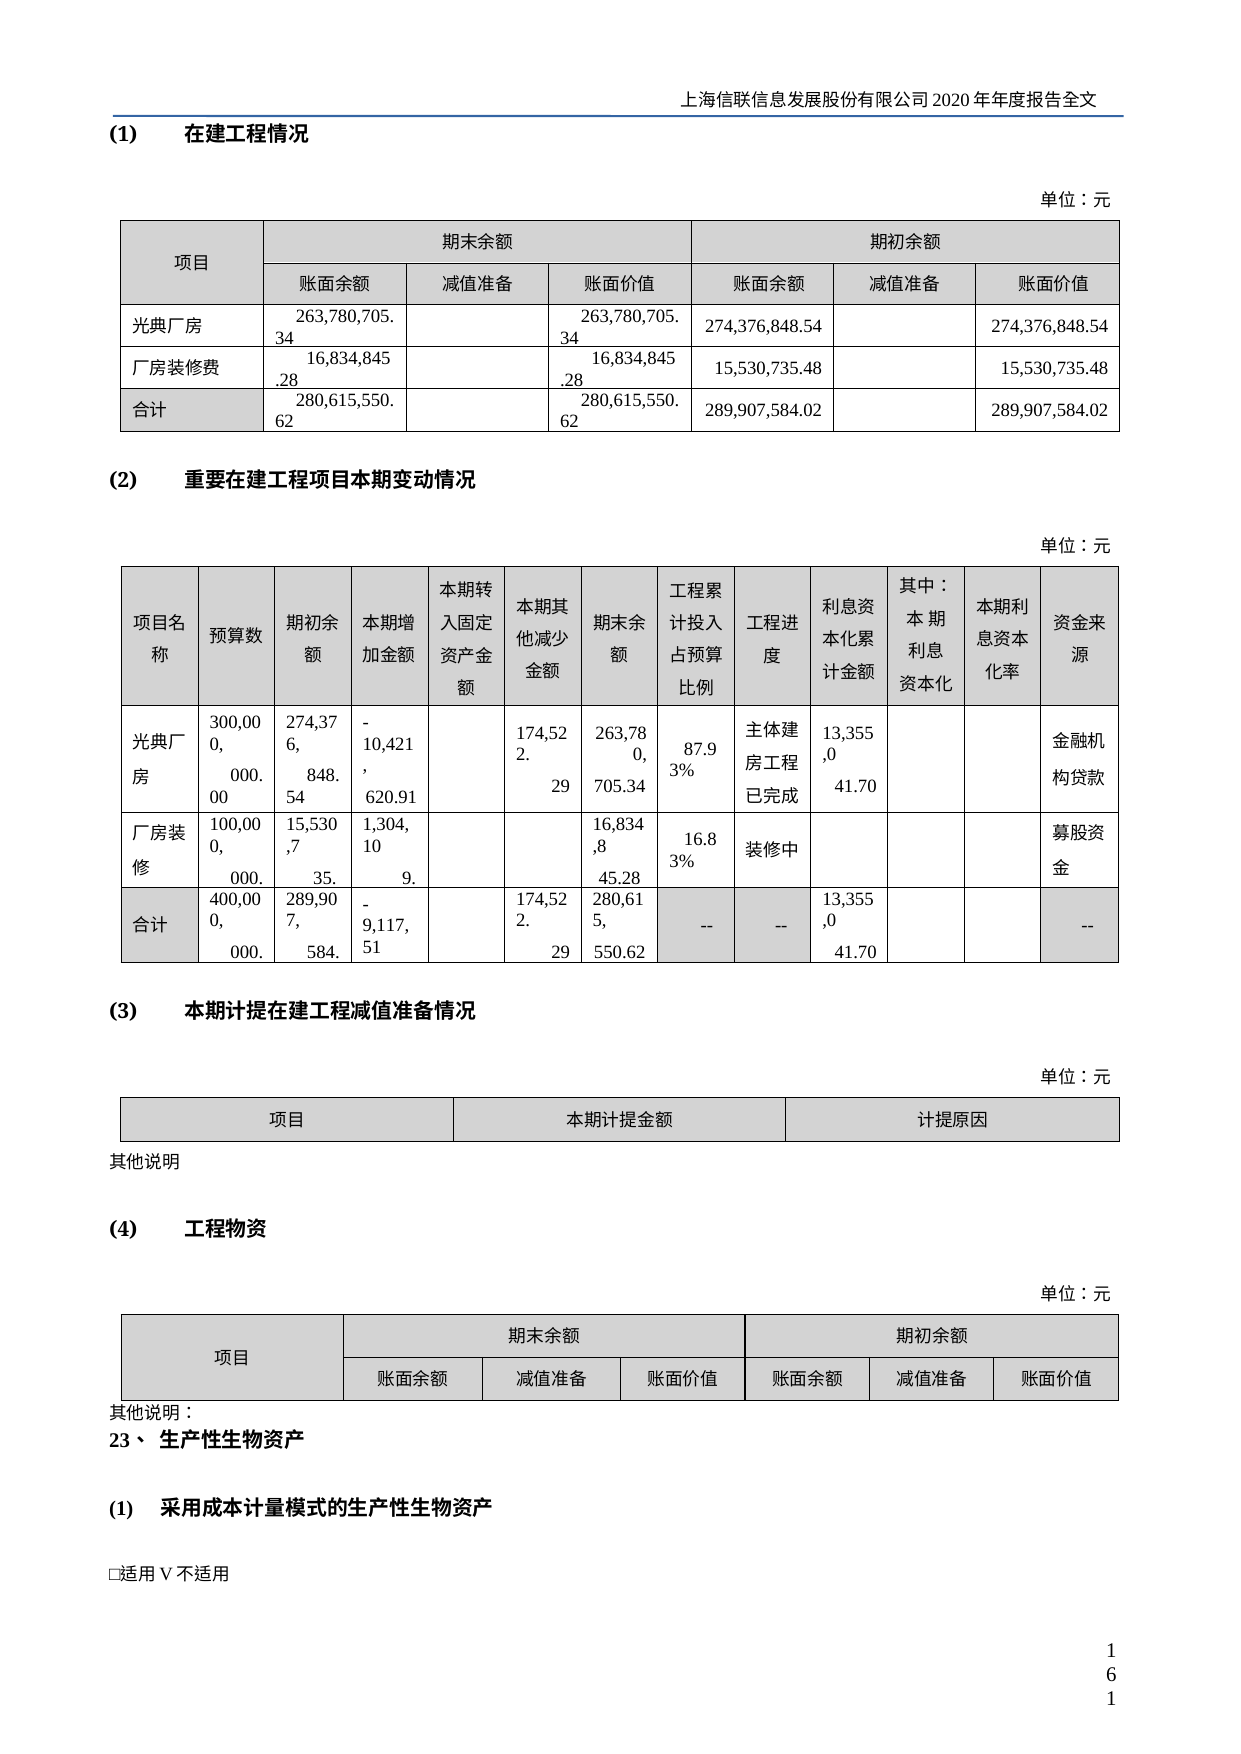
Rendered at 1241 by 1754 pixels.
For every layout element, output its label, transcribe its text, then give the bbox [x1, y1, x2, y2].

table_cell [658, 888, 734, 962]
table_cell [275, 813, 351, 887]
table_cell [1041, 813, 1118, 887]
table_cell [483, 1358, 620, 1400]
text □适用V不适用 [109, 1561, 1131, 1585]
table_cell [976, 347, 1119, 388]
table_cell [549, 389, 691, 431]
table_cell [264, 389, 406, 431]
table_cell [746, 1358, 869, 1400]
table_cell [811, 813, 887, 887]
text 单位：元 [1040, 1282, 1131, 1306]
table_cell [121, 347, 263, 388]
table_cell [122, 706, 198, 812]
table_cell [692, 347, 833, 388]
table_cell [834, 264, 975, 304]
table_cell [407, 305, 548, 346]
list 工程物资 [109, 1214, 1131, 1242]
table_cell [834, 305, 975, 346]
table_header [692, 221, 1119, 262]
text 单位：元 [1040, 187, 1131, 212]
text 23、 生产性生物资产 [109, 1425, 1131, 1453]
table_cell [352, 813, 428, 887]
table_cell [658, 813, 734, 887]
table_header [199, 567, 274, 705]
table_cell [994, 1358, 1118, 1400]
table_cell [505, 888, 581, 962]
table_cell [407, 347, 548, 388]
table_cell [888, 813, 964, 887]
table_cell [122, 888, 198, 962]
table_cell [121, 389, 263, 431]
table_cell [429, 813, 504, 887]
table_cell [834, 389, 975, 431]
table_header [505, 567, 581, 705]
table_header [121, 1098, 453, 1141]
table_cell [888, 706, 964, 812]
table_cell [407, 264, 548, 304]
list 本期计提在建工程减值准备情况 [109, 997, 1131, 1025]
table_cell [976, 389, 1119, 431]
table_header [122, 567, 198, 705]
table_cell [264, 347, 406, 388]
list 在建工程情况 [109, 119, 1131, 148]
text 单位：元 [1040, 533, 1131, 557]
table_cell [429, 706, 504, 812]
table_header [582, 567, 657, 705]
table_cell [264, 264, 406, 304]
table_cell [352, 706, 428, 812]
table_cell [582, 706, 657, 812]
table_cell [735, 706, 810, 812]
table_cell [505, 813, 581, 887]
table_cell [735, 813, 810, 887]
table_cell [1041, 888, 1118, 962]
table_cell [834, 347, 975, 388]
text 其他说明 [109, 1150, 1131, 1174]
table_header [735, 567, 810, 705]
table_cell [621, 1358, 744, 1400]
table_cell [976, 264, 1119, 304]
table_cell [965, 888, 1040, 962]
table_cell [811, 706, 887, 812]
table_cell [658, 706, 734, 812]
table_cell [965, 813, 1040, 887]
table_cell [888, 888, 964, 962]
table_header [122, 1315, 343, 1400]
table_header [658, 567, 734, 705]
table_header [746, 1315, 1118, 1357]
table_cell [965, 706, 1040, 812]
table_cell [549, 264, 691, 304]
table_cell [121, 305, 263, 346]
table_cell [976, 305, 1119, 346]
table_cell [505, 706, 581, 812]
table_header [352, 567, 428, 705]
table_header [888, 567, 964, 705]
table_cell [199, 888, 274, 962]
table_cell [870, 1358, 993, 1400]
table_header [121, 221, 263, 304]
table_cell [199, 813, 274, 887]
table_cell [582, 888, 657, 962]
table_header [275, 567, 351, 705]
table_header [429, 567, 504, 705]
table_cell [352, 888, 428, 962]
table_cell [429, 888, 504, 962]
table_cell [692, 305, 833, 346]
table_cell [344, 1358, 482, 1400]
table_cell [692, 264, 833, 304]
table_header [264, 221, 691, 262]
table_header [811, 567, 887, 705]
text 单位：元 [1040, 1064, 1131, 1089]
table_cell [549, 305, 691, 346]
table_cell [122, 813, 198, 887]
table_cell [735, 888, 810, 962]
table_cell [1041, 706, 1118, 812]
list 重要在建工程项目本期变动情况 [109, 465, 1131, 494]
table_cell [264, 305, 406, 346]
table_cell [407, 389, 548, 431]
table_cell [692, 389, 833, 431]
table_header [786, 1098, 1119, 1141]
text 其他说明： [109, 1401, 1131, 1425]
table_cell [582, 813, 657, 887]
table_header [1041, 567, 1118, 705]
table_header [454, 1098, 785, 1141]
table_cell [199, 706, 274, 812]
list 采用成本计量模式的生产性生物资产 [109, 1493, 1131, 1521]
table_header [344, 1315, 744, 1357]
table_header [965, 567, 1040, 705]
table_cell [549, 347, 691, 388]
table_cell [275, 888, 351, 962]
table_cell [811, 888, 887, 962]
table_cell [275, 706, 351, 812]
